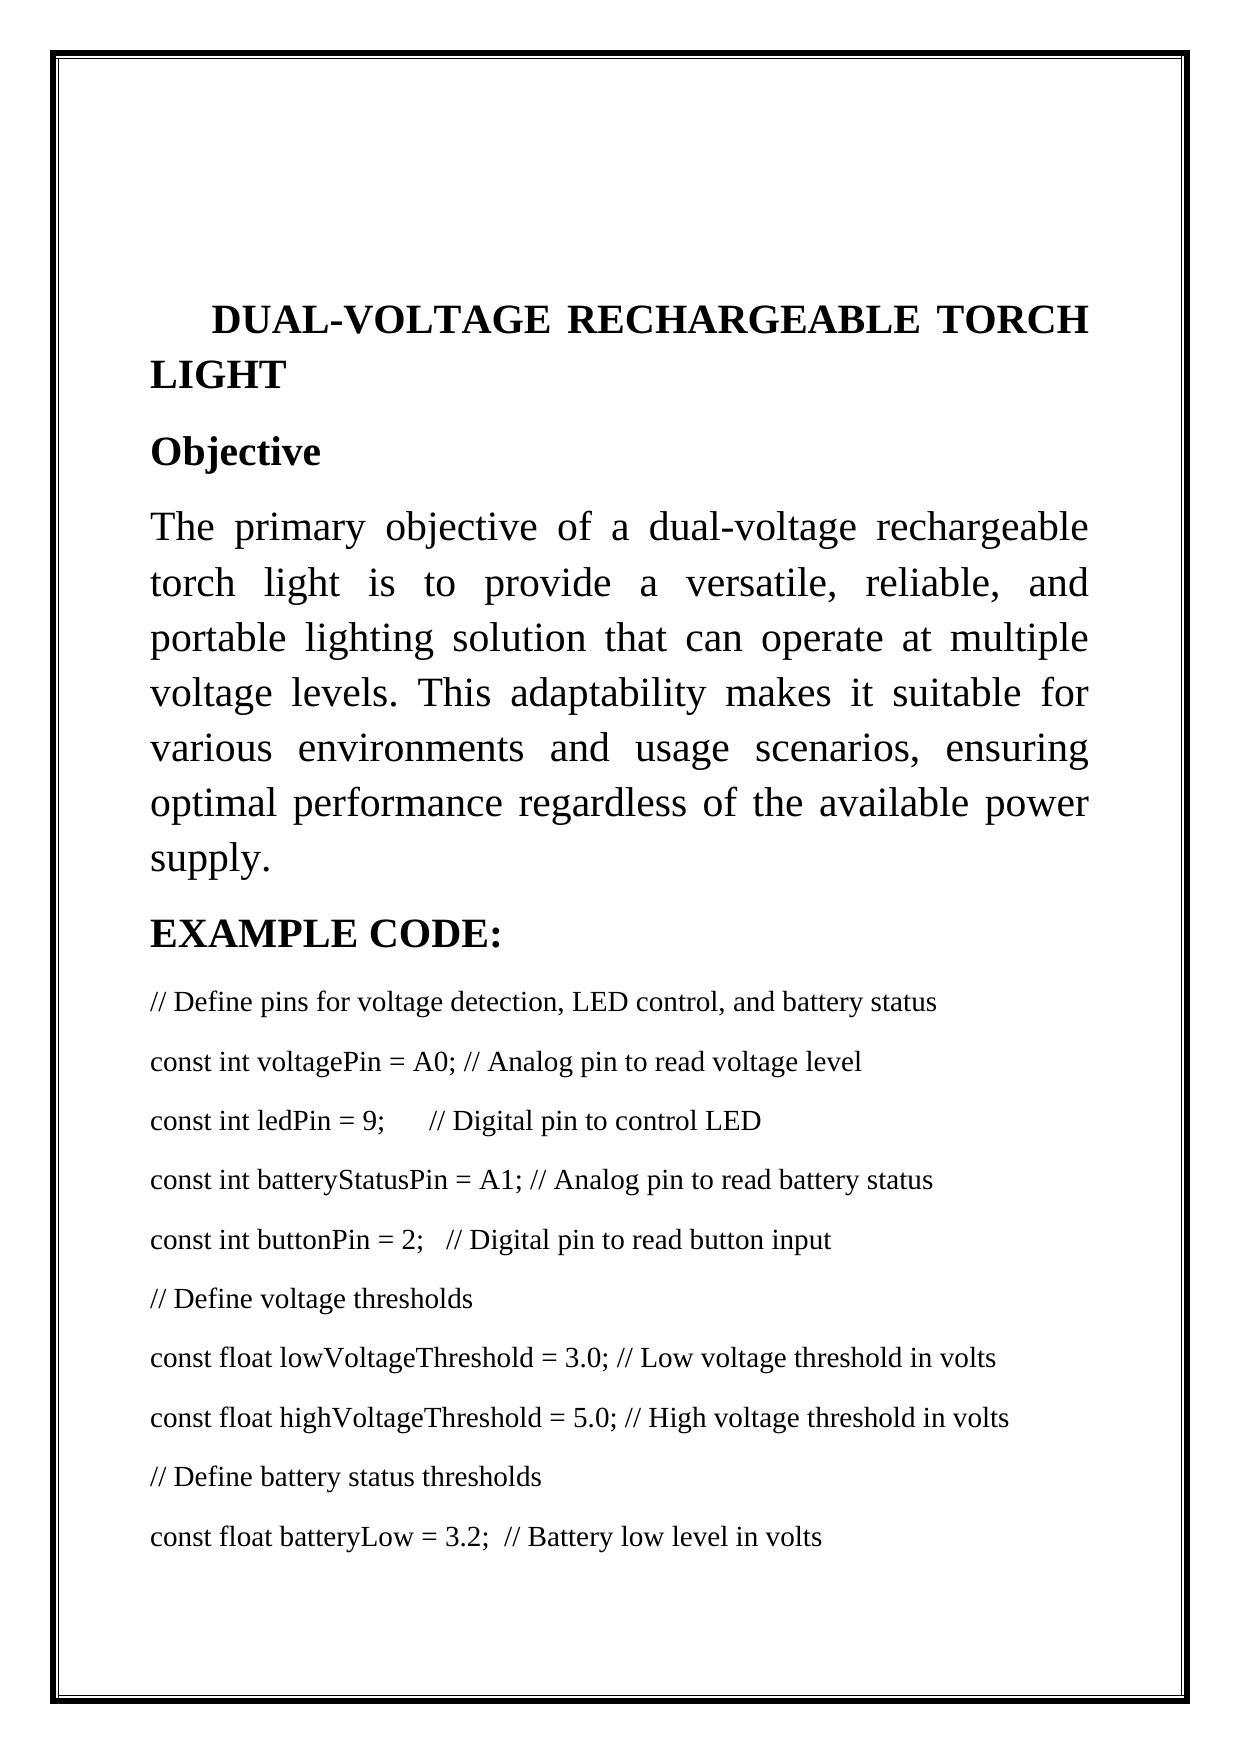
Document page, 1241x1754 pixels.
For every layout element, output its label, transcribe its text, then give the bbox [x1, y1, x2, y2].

text const int voltagePin = A0; // Analog pin to read voltage level [150, 1044, 1090, 1077]
text The primary objective of a dual-voltage rechargeable torch light is to provide a versatile, reliable, and portable lighting solution that can operate at multiple voltage levels. This adaptability makes it suitable for various environments and usage scenarios, ensuring optimal performance regardless of the available power supply. [150, 502, 1090, 880]
text const int buttonPin = 2; // Digital pin to read button input [150, 1222, 1090, 1255]
text EXAMPLE CODE: [150, 908, 1090, 956]
text const float batteryLow = 3.2; // Battery low level in volts [150, 1519, 1090, 1552]
text DUAL-VOLTAGE RECHARGEABLE TORCH LIGHT [150, 295, 1090, 398]
text Objective [150, 426, 1090, 474]
text const float lowVoltageThreshold = 3.0; // Low voltage threshold in volts [150, 1341, 1090, 1374]
text // Define battery status thresholds [150, 1459, 1090, 1493]
text // Define pins for voltage detection, LED control, and battery status [150, 984, 1090, 1018]
text const int batteryStatusPin = A1; // Analog pin to read battery status [150, 1162, 1090, 1196]
text const float highVoltageThreshold = 5.0; // High voltage threshold in volts [150, 1400, 1090, 1433]
text // Define voltage thresholds [150, 1281, 1090, 1315]
text const int ledPin = 9; // Digital pin to control LED [150, 1103, 1090, 1137]
